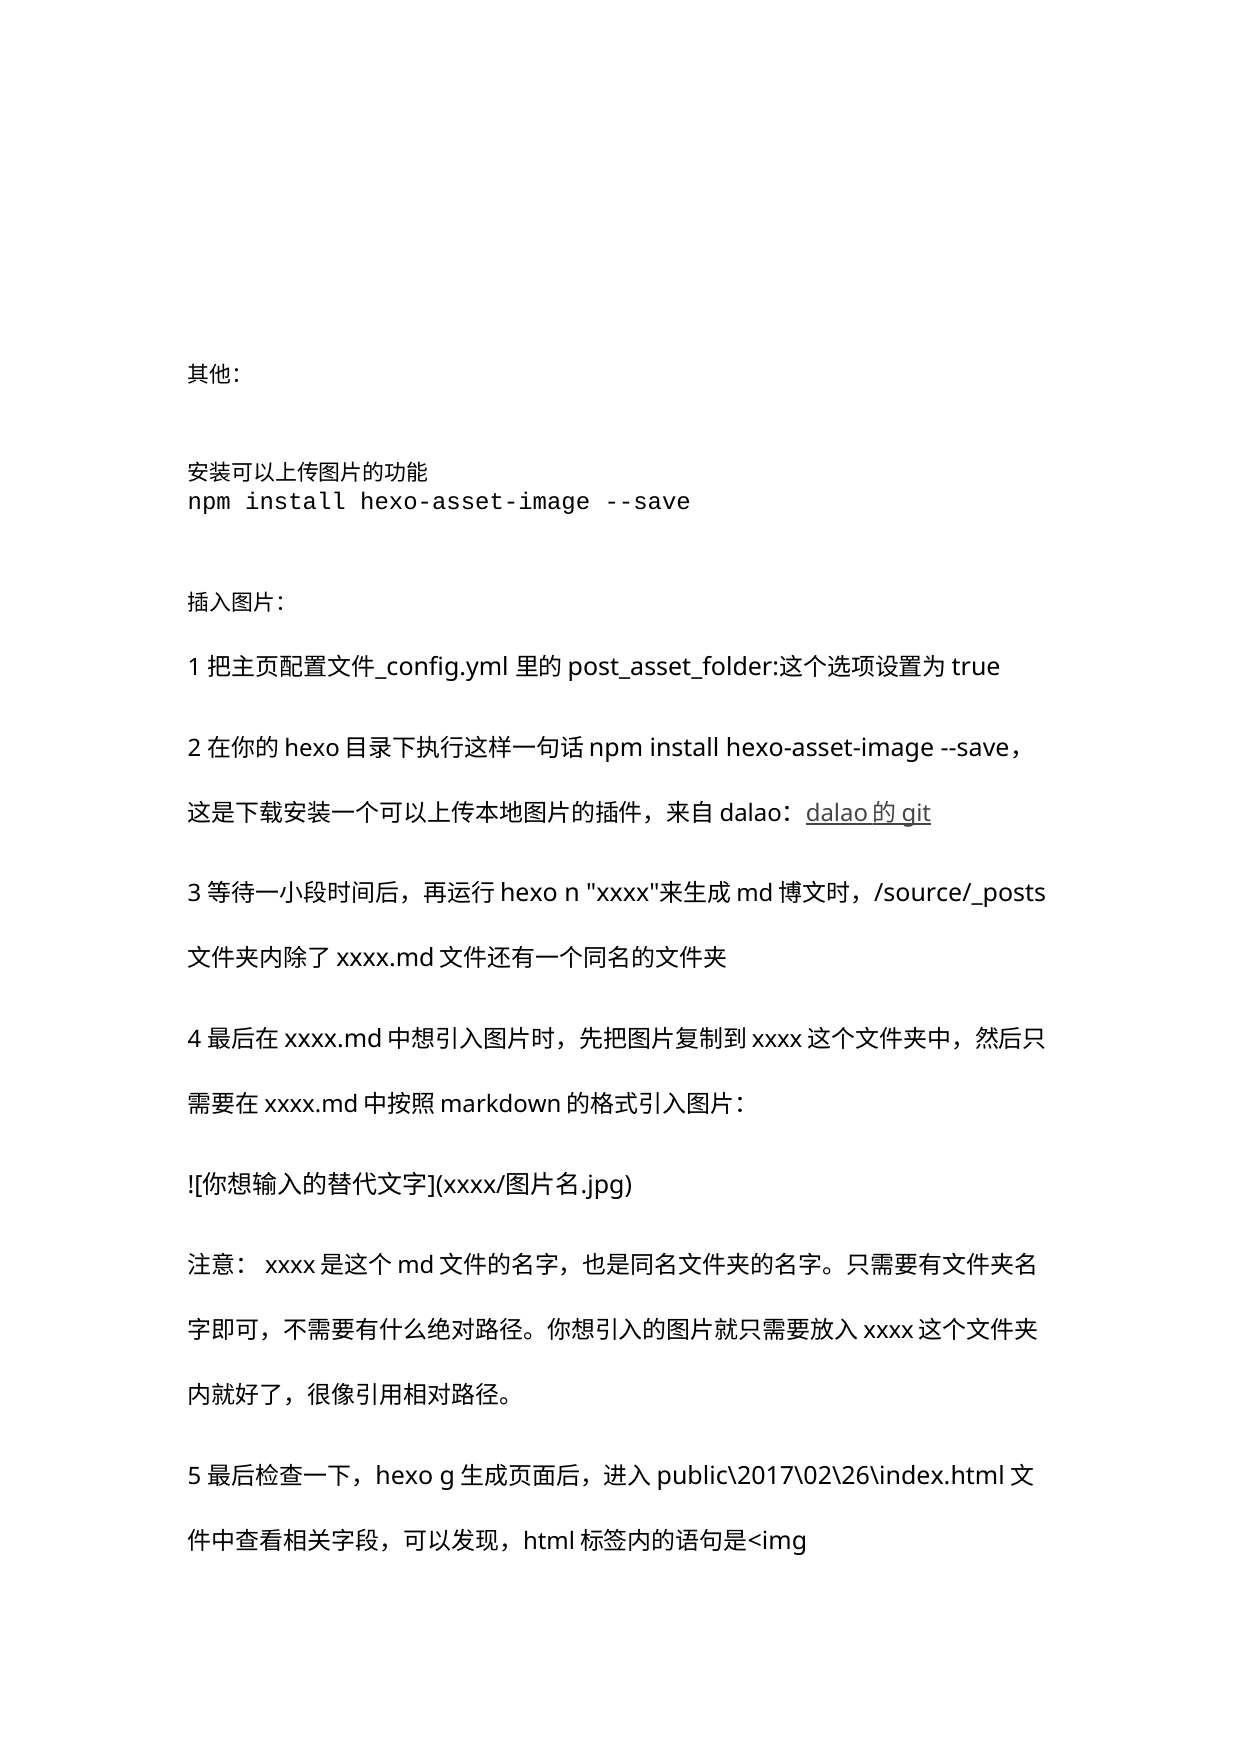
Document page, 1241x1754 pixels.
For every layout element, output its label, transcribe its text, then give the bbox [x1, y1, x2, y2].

text 注意： xxxx是这个md文件的名字，也是同名文件夹的名字。只需要有文件夹名字即可，不需要有什么绝对路径。你想引入的图片就只需要放入xxxx这个文件夹内就好了，很像引用相对路径。 [187, 1231, 1053, 1426]
text 2 在你的hexo目录下执行这样一句话npm install hexo-asset-image --save，这是下载安装一个可以上传本地图片的插件，来自dalao：dalao的git [187, 713, 1053, 843]
text 4 最后在xxxx.md中想引入图片时，先把图片复制到xxxx这个文件夹中，然后只需要在xxxx.md中按照markdown的格式引入图片： [187, 1004, 1053, 1134]
text 1 把主页配置文件_config.yml 里的post_asset_folder:这个选项设置为true [187, 633, 1053, 698]
text npm install hexo-asset-image --save [187, 487, 1053, 519]
text 插入图片： [187, 584, 1053, 617]
text 3 等待一小段时间后，再运行hexo n "xxxx"来生成md博文时，/source/_posts文件夹内除了xxxx.md文件还有一个同名的文件夹 [187, 859, 1053, 989]
text ![你想输入的替代文字](xxxx/图片名.jpg) [187, 1150, 1053, 1215]
text 其他： [187, 357, 1053, 389]
text 安装可以上传图片的功能 [187, 454, 1053, 487]
